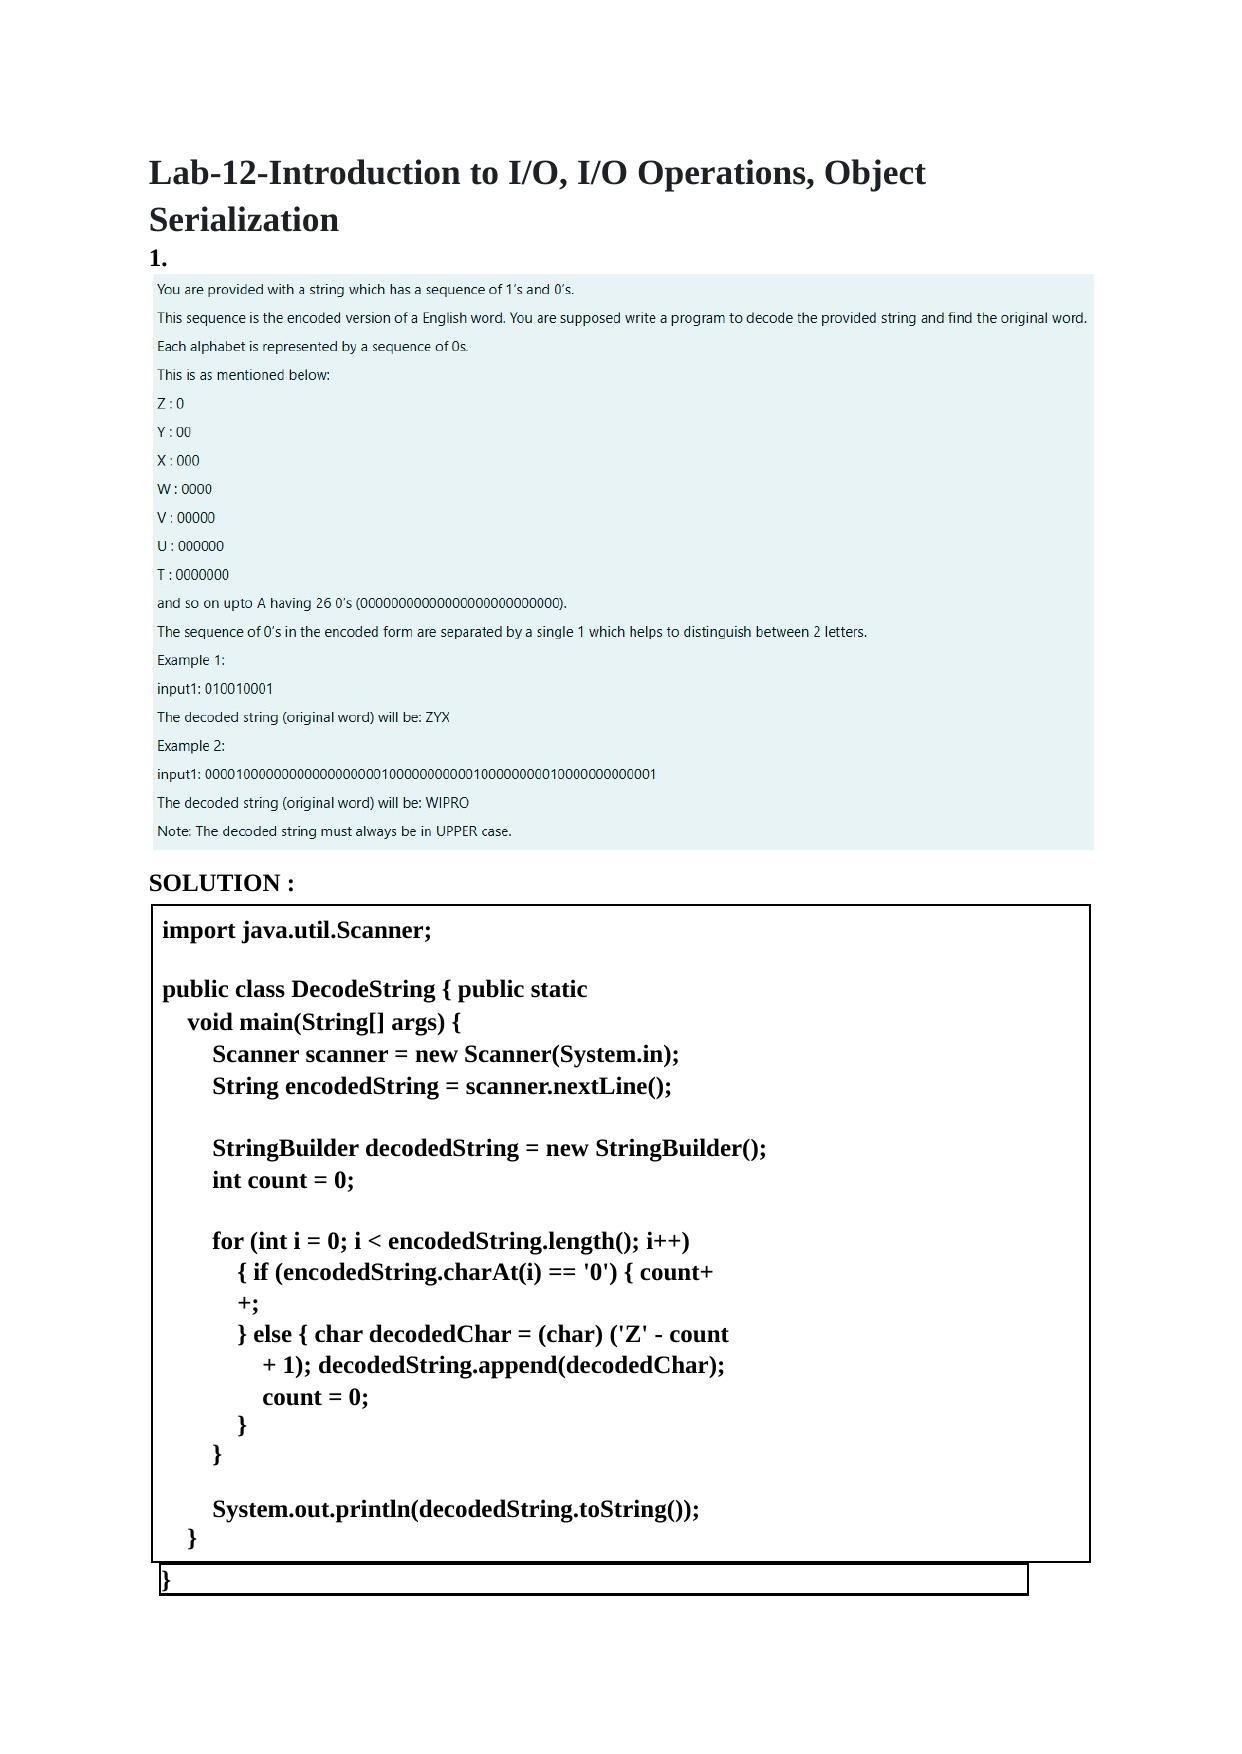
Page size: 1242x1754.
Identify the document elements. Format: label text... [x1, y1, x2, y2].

text } [161, 1565, 1027, 1593]
picture [153, 274, 1094, 850]
text 1. [148, 243, 1027, 271]
text SOLUTION : [148, 868, 1027, 897]
text Lab-12-Introduction to I/O, I/O Operations, Object [148, 151, 1027, 192]
text Serialization [148, 198, 1027, 239]
table_header import java.util.Scanner; public class DecodeString { public static void main(String[] args) { Scanner scanner = new Scanner(System.in); String encodedString = scanner.nextLine(); StringBuilder decodedString = new StringBuilder(); int count = 0; for (int i = 0; i < encodedString.length(); i++) { if (encodedString.charAt(i) == '0') { count++; } else { char decodedChar = (char) ('Z' - count + 1); decodedString.append(decodedChar); count = 0; } } System.out.println(decodedString.toString()); } [153, 906, 1089, 1561]
